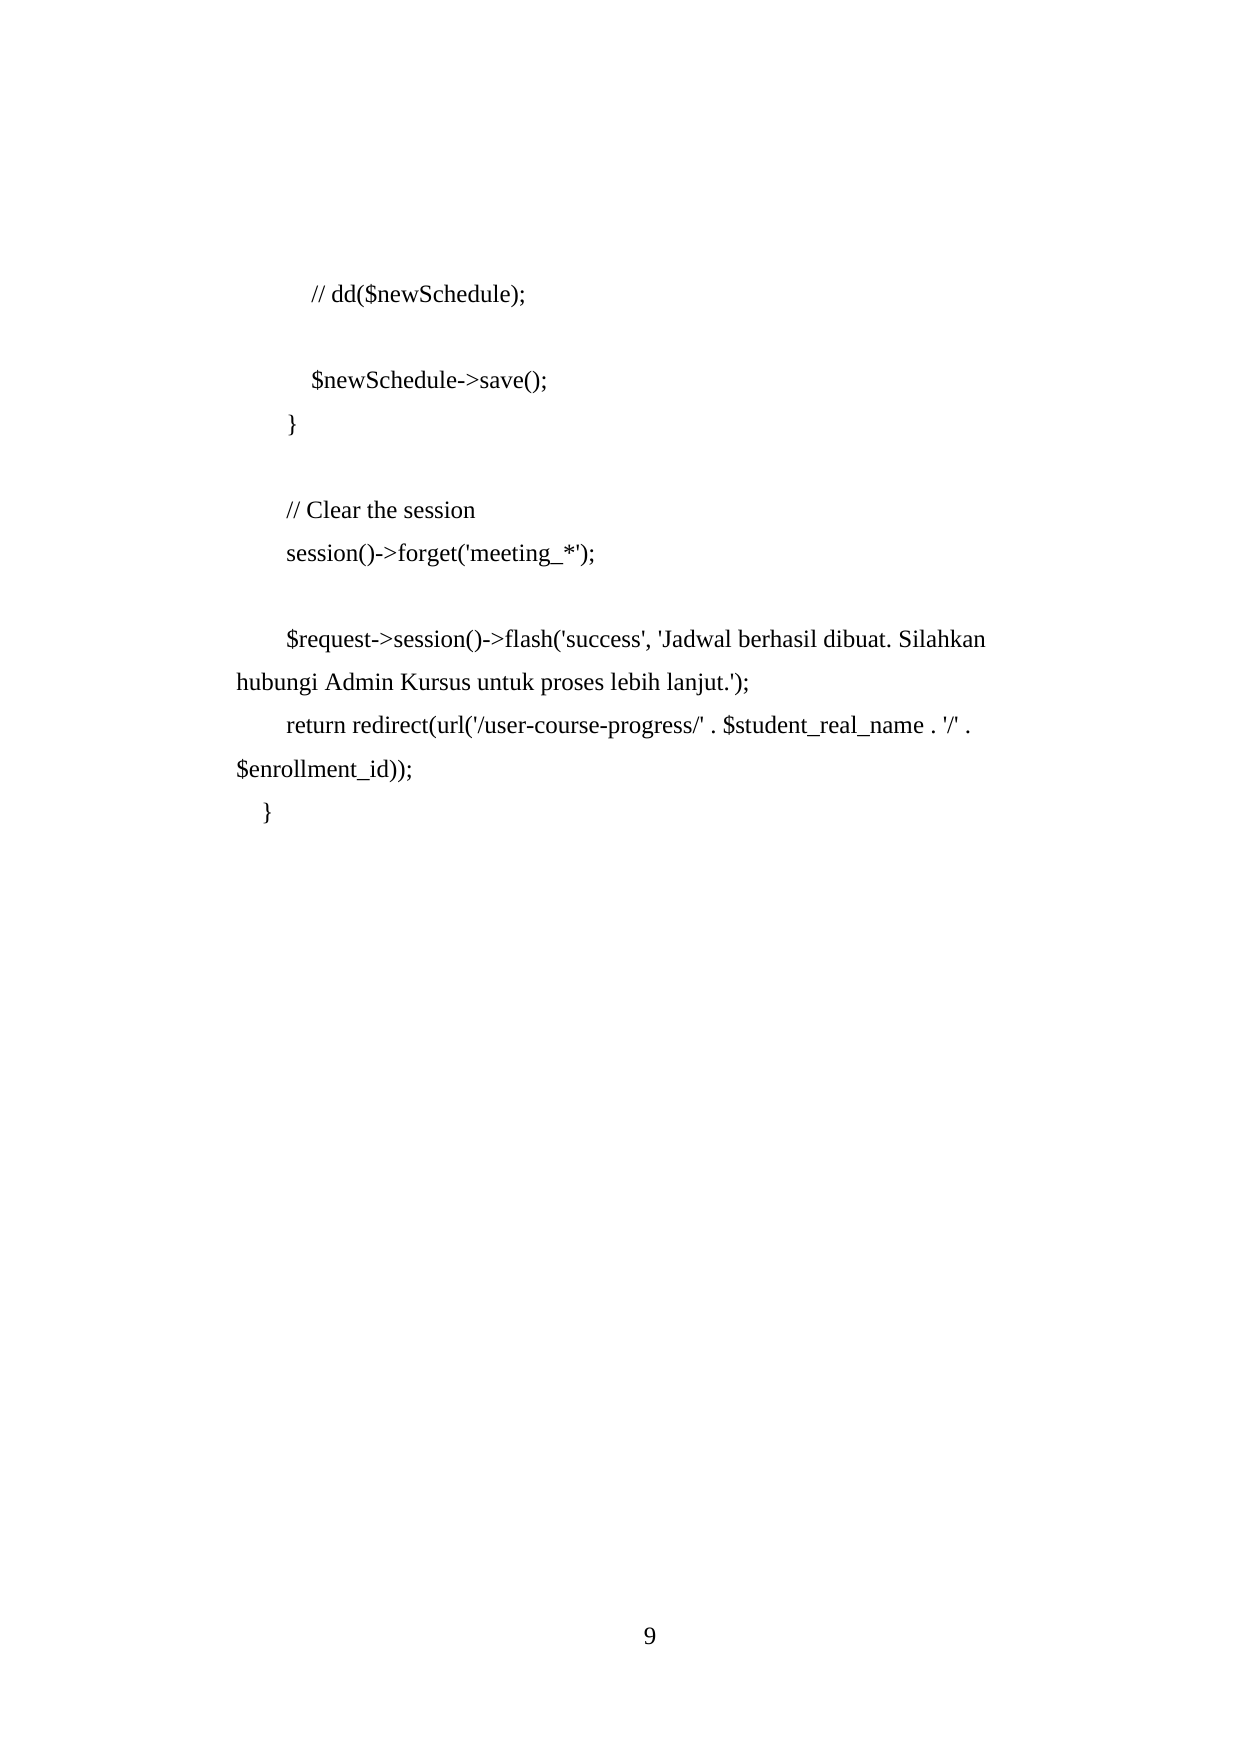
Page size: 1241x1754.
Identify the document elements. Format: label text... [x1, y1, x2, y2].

text // dd($newSchedule); [236, 279, 1063, 308]
text } [236, 409, 1063, 437]
text // Clear the session [236, 495, 1063, 524]
text $newSchedule->save(); [236, 366, 1063, 394]
text $request->session()->flash('success', 'Jadwal berhasil dibuat. Silahkan hubungi Admin Kursus untuk proses lebih lanjut.'); [236, 624, 1063, 696]
text } [236, 797, 1063, 826]
text session()->forget('meeting_*'); [236, 538, 1063, 567]
text return redirect(url('/user-course-progress/' . $student_real_name . '/' . $enrollment_id)); [236, 711, 1063, 782]
